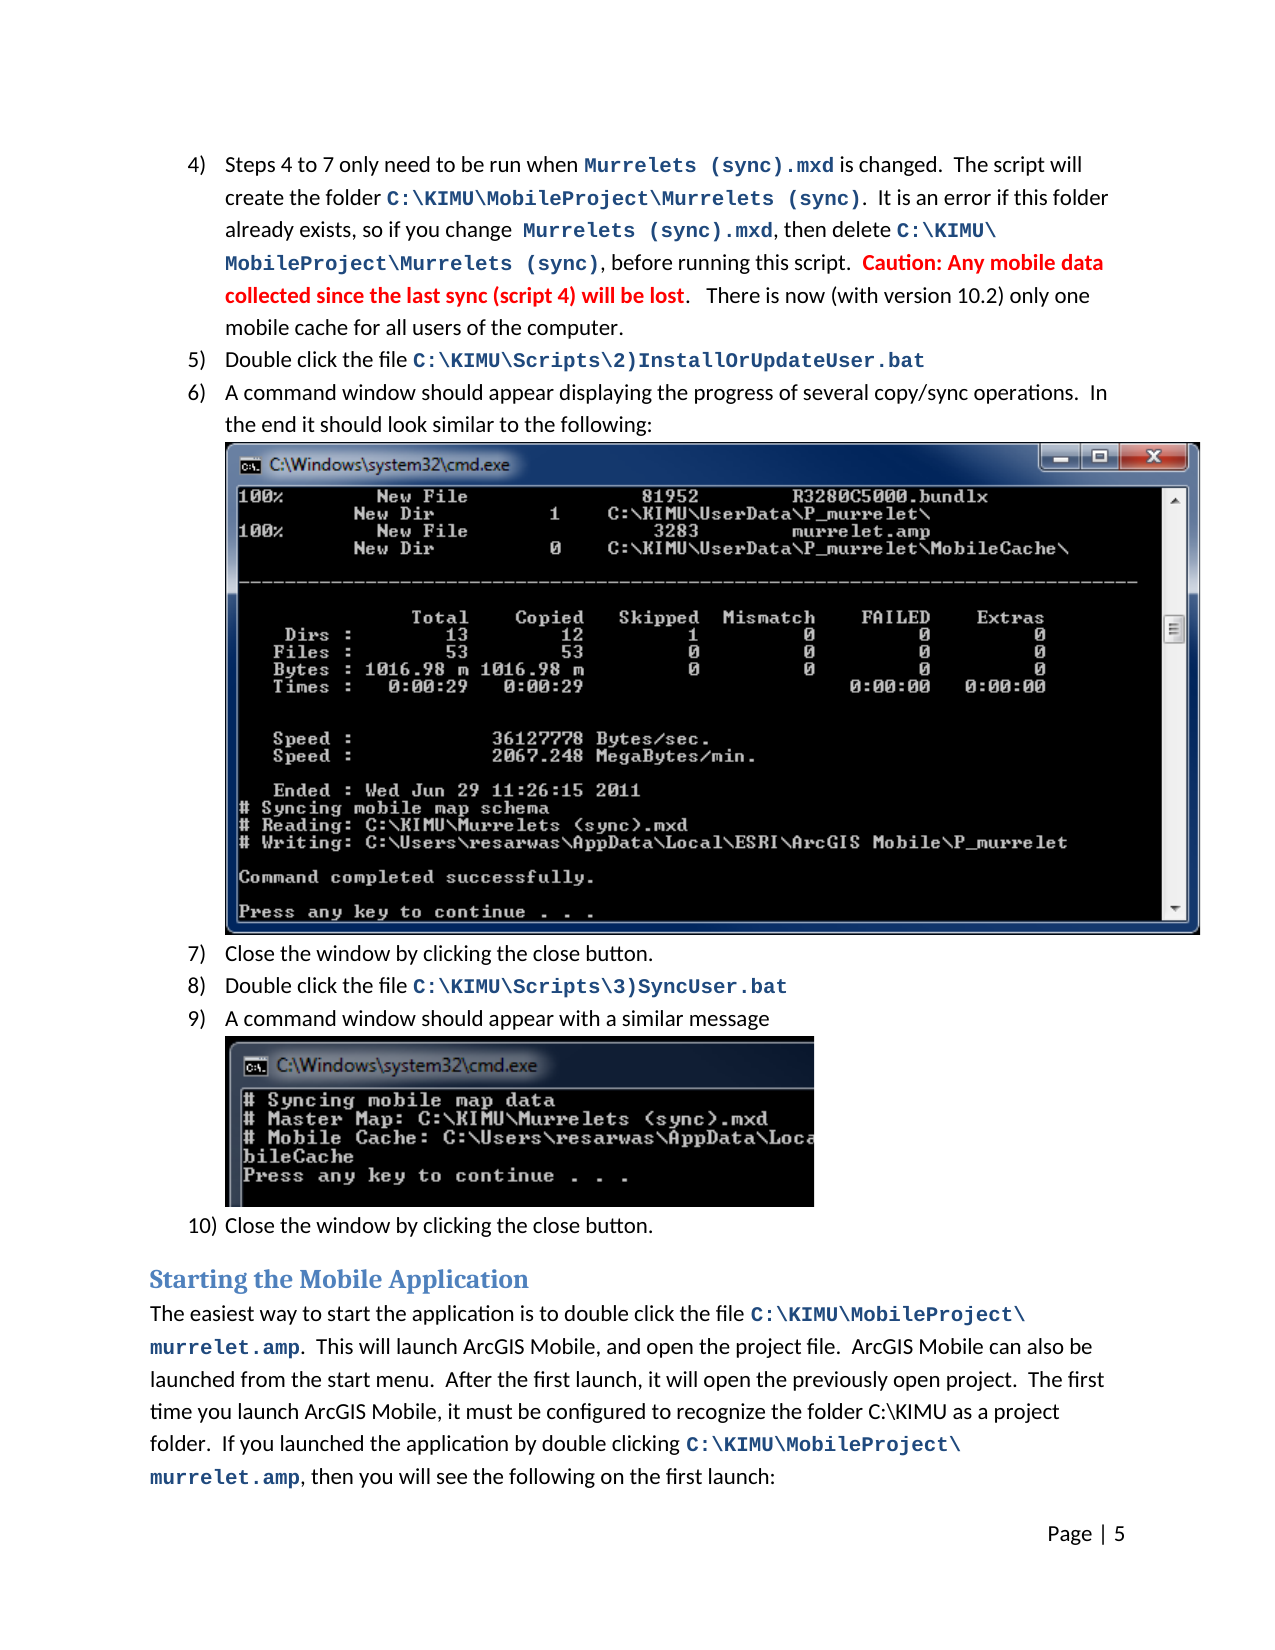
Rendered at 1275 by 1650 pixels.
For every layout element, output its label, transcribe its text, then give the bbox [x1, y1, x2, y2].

subtitle Starting the Mobile Application [150, 1264, 1125, 1295]
list Double click the file C:\KIMU\Scripts\3)SyncUser.bat [187, 971, 1125, 1000]
list Close the window by clicking the close button. [187, 939, 1125, 967]
text The easiest way to start the application is to double click the file C:\KIMU\MobileProject\ murrelet.amp. This will launch ArcGIS Mobile, and open the project file. ArcGIS Mobile can also be launched from the start menu. After the first launch, it will open the previously open project. The first time you launch ArcGIS Mobile, it must be configured to recognize the folder C:\KIMU as a project folder. If you launched the application by double clicking C:\KIMU\MobileProject\ murrelet.amp, then you will see the following on the first launch: [150, 1299, 1125, 1491]
list Double click the file C:\KIMU\Scripts\2)InstallOrUpdateUser.bat [187, 345, 1125, 374]
picture [225, 442, 1200, 935]
list Steps 4 to 7 only need to be run when Murrelets (sync).mxd is changed. The script will create the folder C:\KIMU\MobileProject\Murrelets (sync). It is an error if this folder already exists, so if you change Murrelets (sync).mxd, then delete C:\KIMU\MobileProject\Murrelets (sync), before running this script. Caution: Any mobile data collected since the last sync (script 4) will be lost. There is now (with version 10.2) only one mobile cache for all users of the computer. [187, 150, 1125, 341]
picture [225, 1036, 815, 1207]
list Close the window by clicking the close button. [187, 1211, 1125, 1239]
